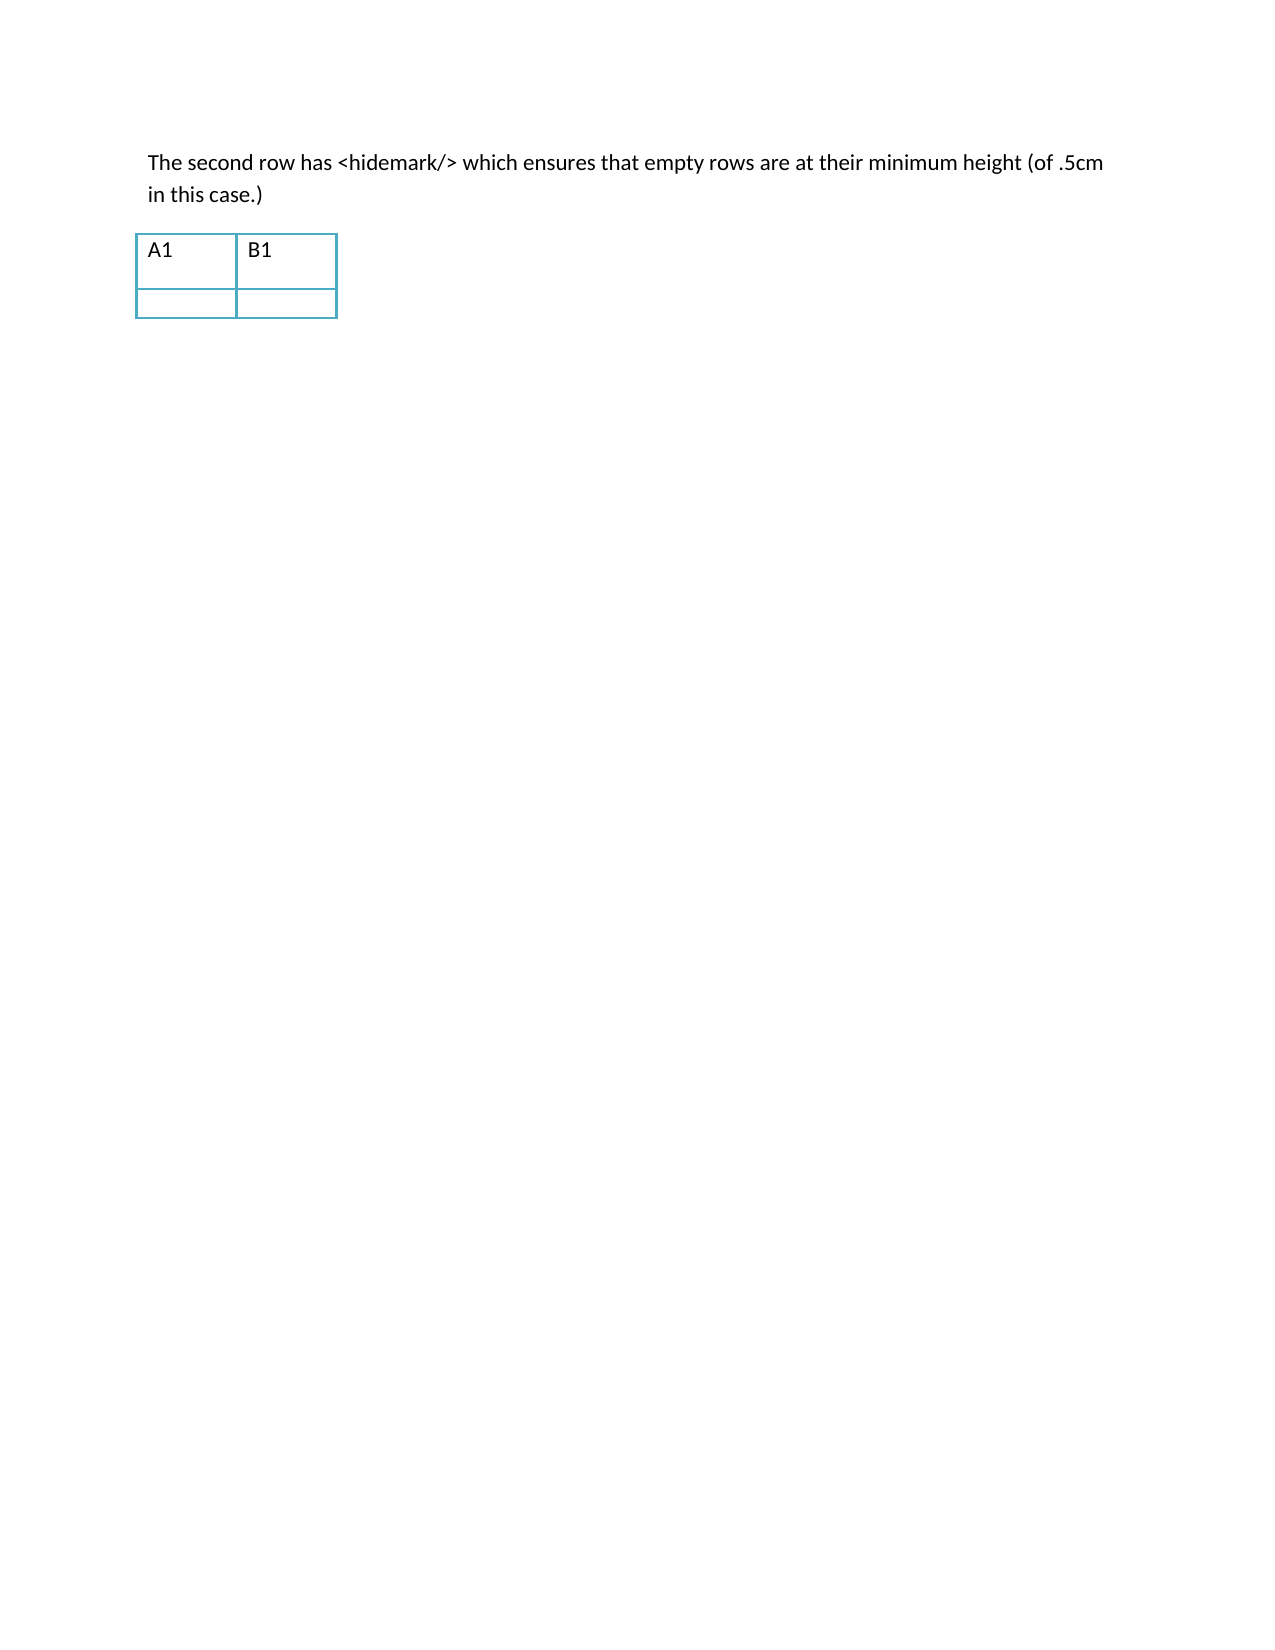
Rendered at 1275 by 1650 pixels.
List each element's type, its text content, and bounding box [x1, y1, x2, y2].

text The second row has <hidemark/> which ensures that empty rows are at their minimum height (of .5cm in this case.) [148, 148, 1127, 208]
table_header B1 [238, 235, 335, 288]
table_header A1 [138, 235, 235, 288]
table_cell [238, 290, 335, 317]
table_cell [138, 290, 235, 317]
